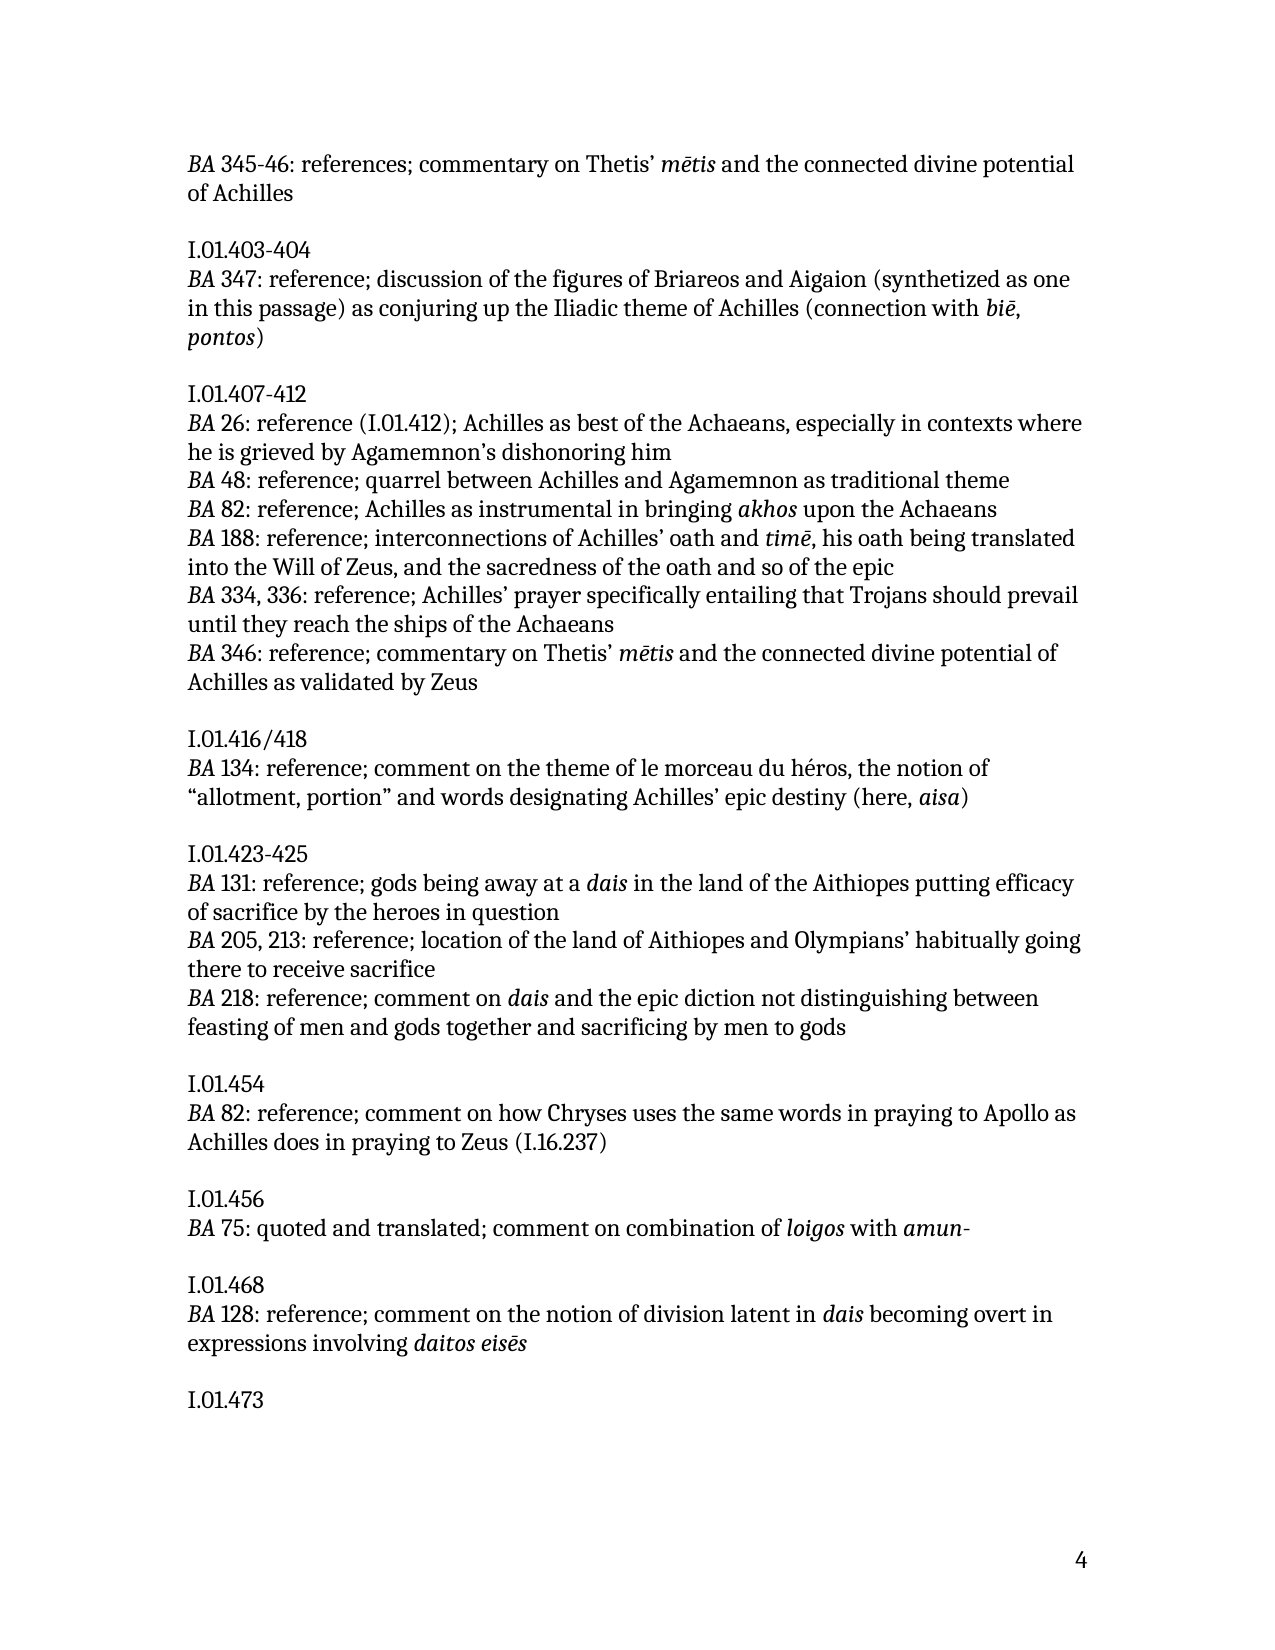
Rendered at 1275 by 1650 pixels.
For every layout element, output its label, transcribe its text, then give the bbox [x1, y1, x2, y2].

text I.01.456 [187, 1185, 1087, 1214]
text BA 205, 213: reference; location of the land of Aithiopes and Olympians’ habitually going there to receive sacrifice [187, 926, 1087, 984]
text BA 75: quoted and translated; comment on combination of loigos with amun- [187, 1214, 1087, 1242]
text BA 48: reference; quarrel between Achilles and Agamemnon as traditional theme [187, 466, 1087, 495]
text I.01.416/418 [187, 725, 1087, 754]
text BA 82: reference; comment on how Chryses uses the same words in praying to Apollo as Achilles does in praying to Zeus (I.16.237) [187, 1099, 1087, 1156]
text BA 26: reference (I.01.412); Achilles as best of the Achaeans, especially in contexts where he is grieved by Agamemnon’s dishonoring him [187, 409, 1087, 466]
text I.01.407-412 [187, 380, 1087, 409]
text BA 347: reference; discussion of the figures of Briareos and Aigaion (synthetized as one in this passage) as conjuring up the Iliadic theme of Achilles (connection with biē, pontos) [187, 265, 1087, 351]
text BA 134: reference; comment on the theme of le morceau du héros, the notion of “allotment, portion” and words designating Achilles’ epic destiny (here, aisa) [187, 754, 1087, 811]
text I.01.454 [187, 1070, 1087, 1099]
text I.01.423-425 [187, 840, 1087, 869]
text I.01.473 [187, 1386, 1087, 1415]
text BA 334, 336: reference; Achilles’ prayer specifically entailing that Trojans should prevail until they reach the ships of the Achaeans [187, 581, 1087, 639]
text BA 128: reference; comment on the notion of division latent in dais becoming overt in expressions involving daitos eisēs [187, 1300, 1087, 1357]
text BA 346: reference; commentary on Thetis’ mētis and the connected divine potential of Achilles as validated by Zeus [187, 639, 1087, 696]
text BA 188: reference; interconnections of Achilles’ oath and timē, his oath being translated into the Will of Zeus, and the sacredness of the oath and so of the epic [187, 524, 1087, 581]
text I.01.468 [187, 1271, 1087, 1300]
text BA 82: reference; Achilles as instrumental in bringing akhos upon the Achaeans [187, 495, 1087, 524]
text BA 345-46: references; commentary on Thetis’ mētis and the connected divine potential of Achilles [187, 150, 1087, 207]
text BA 131: reference; gods being away at a dais in the land of the Aithiopes putting efficacy of sacrifice by the heroes in question [187, 869, 1087, 926]
text I.01.403-404 [187, 236, 1087, 265]
text BA 218: reference; comment on dais and the epic diction not distinguishing between feasting of men and gods together and sacrificing by men to gods [187, 984, 1087, 1041]
